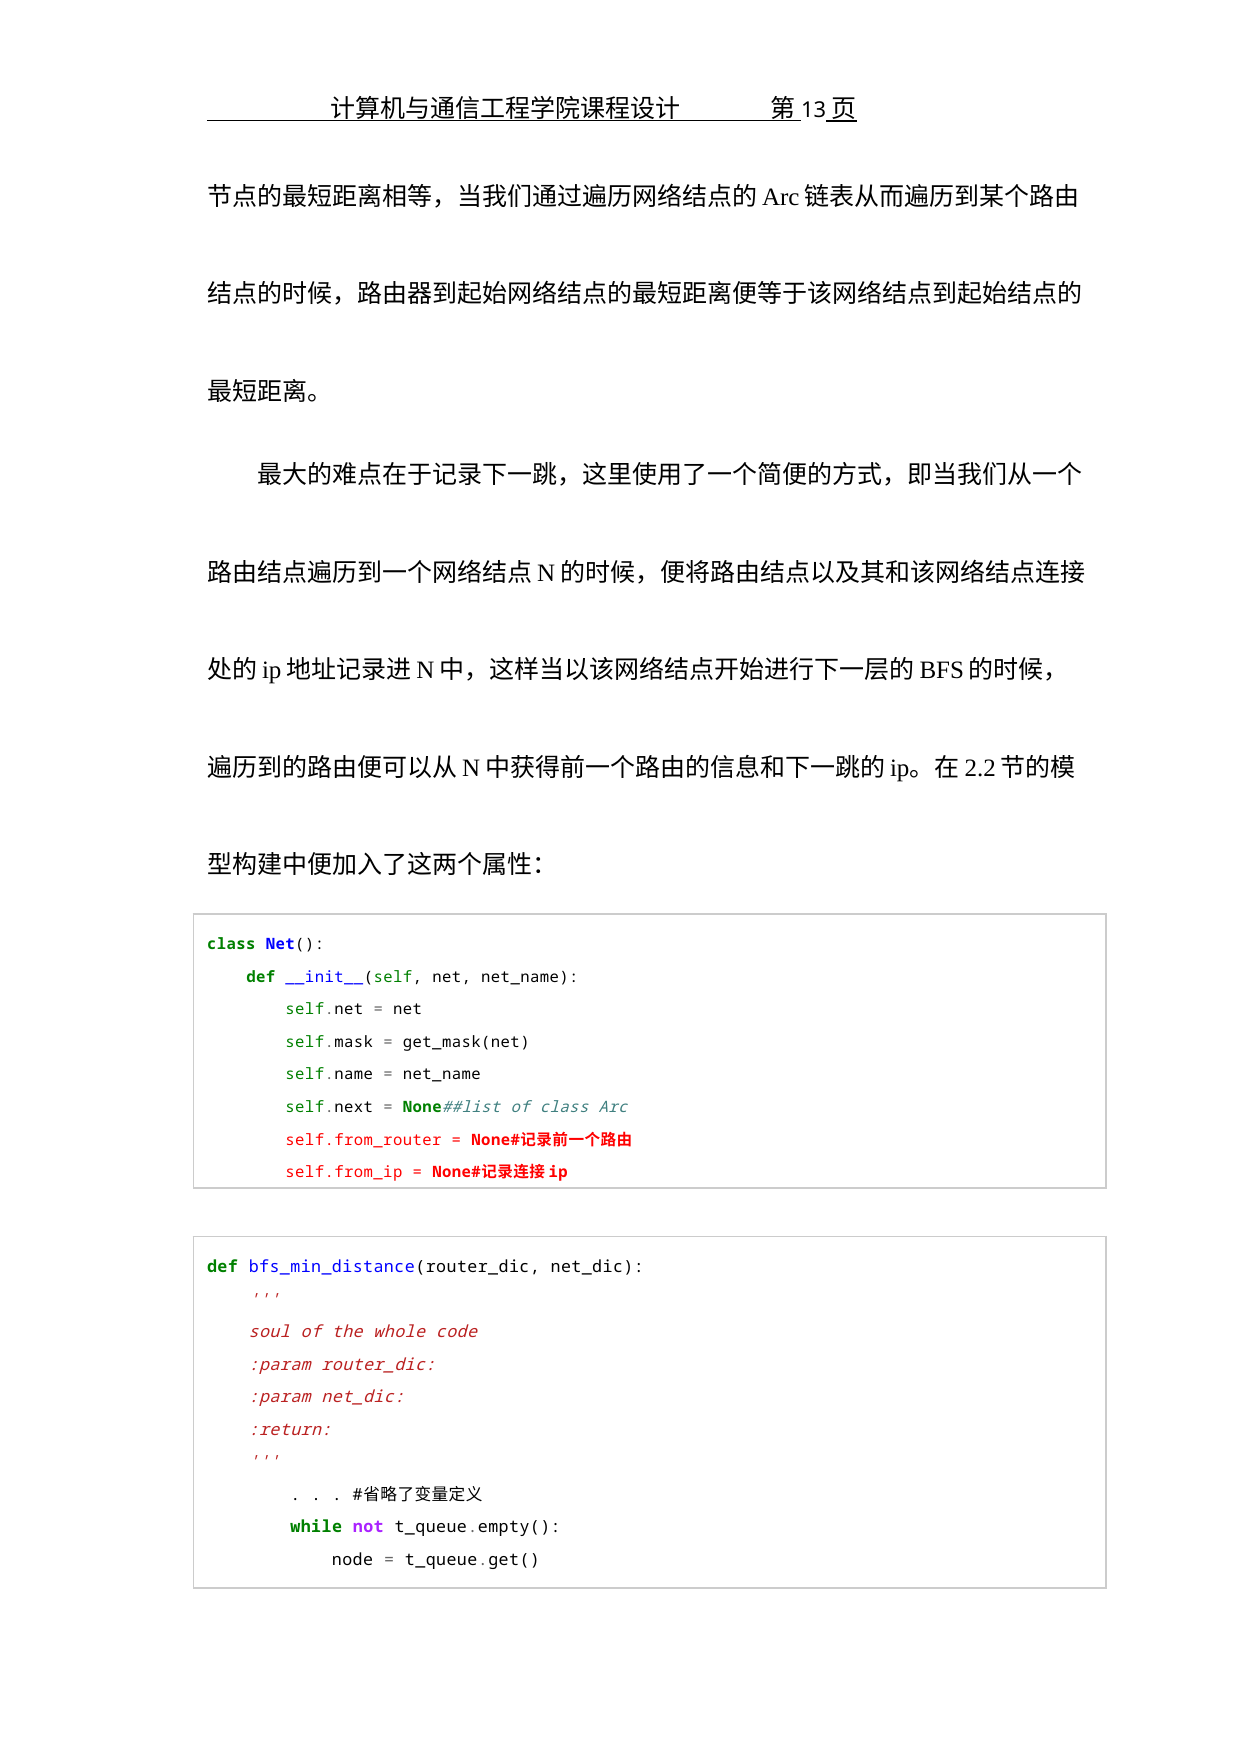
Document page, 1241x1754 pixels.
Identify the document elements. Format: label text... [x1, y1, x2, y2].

text while not t_queue.empty(): [207, 1510, 1092, 1528]
text :param router_dic: [207, 1347, 1092, 1380]
text class Net(): [194, 915, 1105, 960]
text def __init__(self, net, net_name): [207, 960, 1092, 992]
text self.net = net [207, 992, 1092, 1025]
text ''' [207, 1282, 1092, 1315]
text :return: [207, 1412, 1092, 1445]
text def bfs_min_distance(router_dic, net_dic): [194, 1237, 1105, 1282]
text :param net_dic: [207, 1380, 1092, 1412]
text 最大的难点在于记录下一跳，这里使用了一个简便的方式，即当我们从一个路由结点遍历到一个网络结点N的时候，便将路由结点以及其和该网络结点连接处的ip地址记录进N中，这样当以该网络结点开始进行下一层的BFS的时候，遍历到的路由便可以从N中获得前一个路由的信息和下一跳的ip。在2.2节的模型构建中便加入了这两个属性： [207, 440, 1092, 895]
text . . . #省略了变量定义 [207, 1477, 1092, 1510]
text node = t_queue.get() [194, 1528, 1105, 1587]
text self.mask = get_mask(net) [207, 1025, 1092, 1057]
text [207, 162, 1092, 422]
text soul of the whole code [207, 1315, 1092, 1347]
text ''' [207, 1445, 1092, 1477]
text self.next = None##list of class Arc [207, 1090, 1092, 1122]
text self.name = net_name [207, 1057, 1092, 1090]
text self.from_router = None#记录前一个路由 [207, 1122, 1092, 1141]
text self.from_ip = None#记录连接ip [194, 1141, 1105, 1187]
